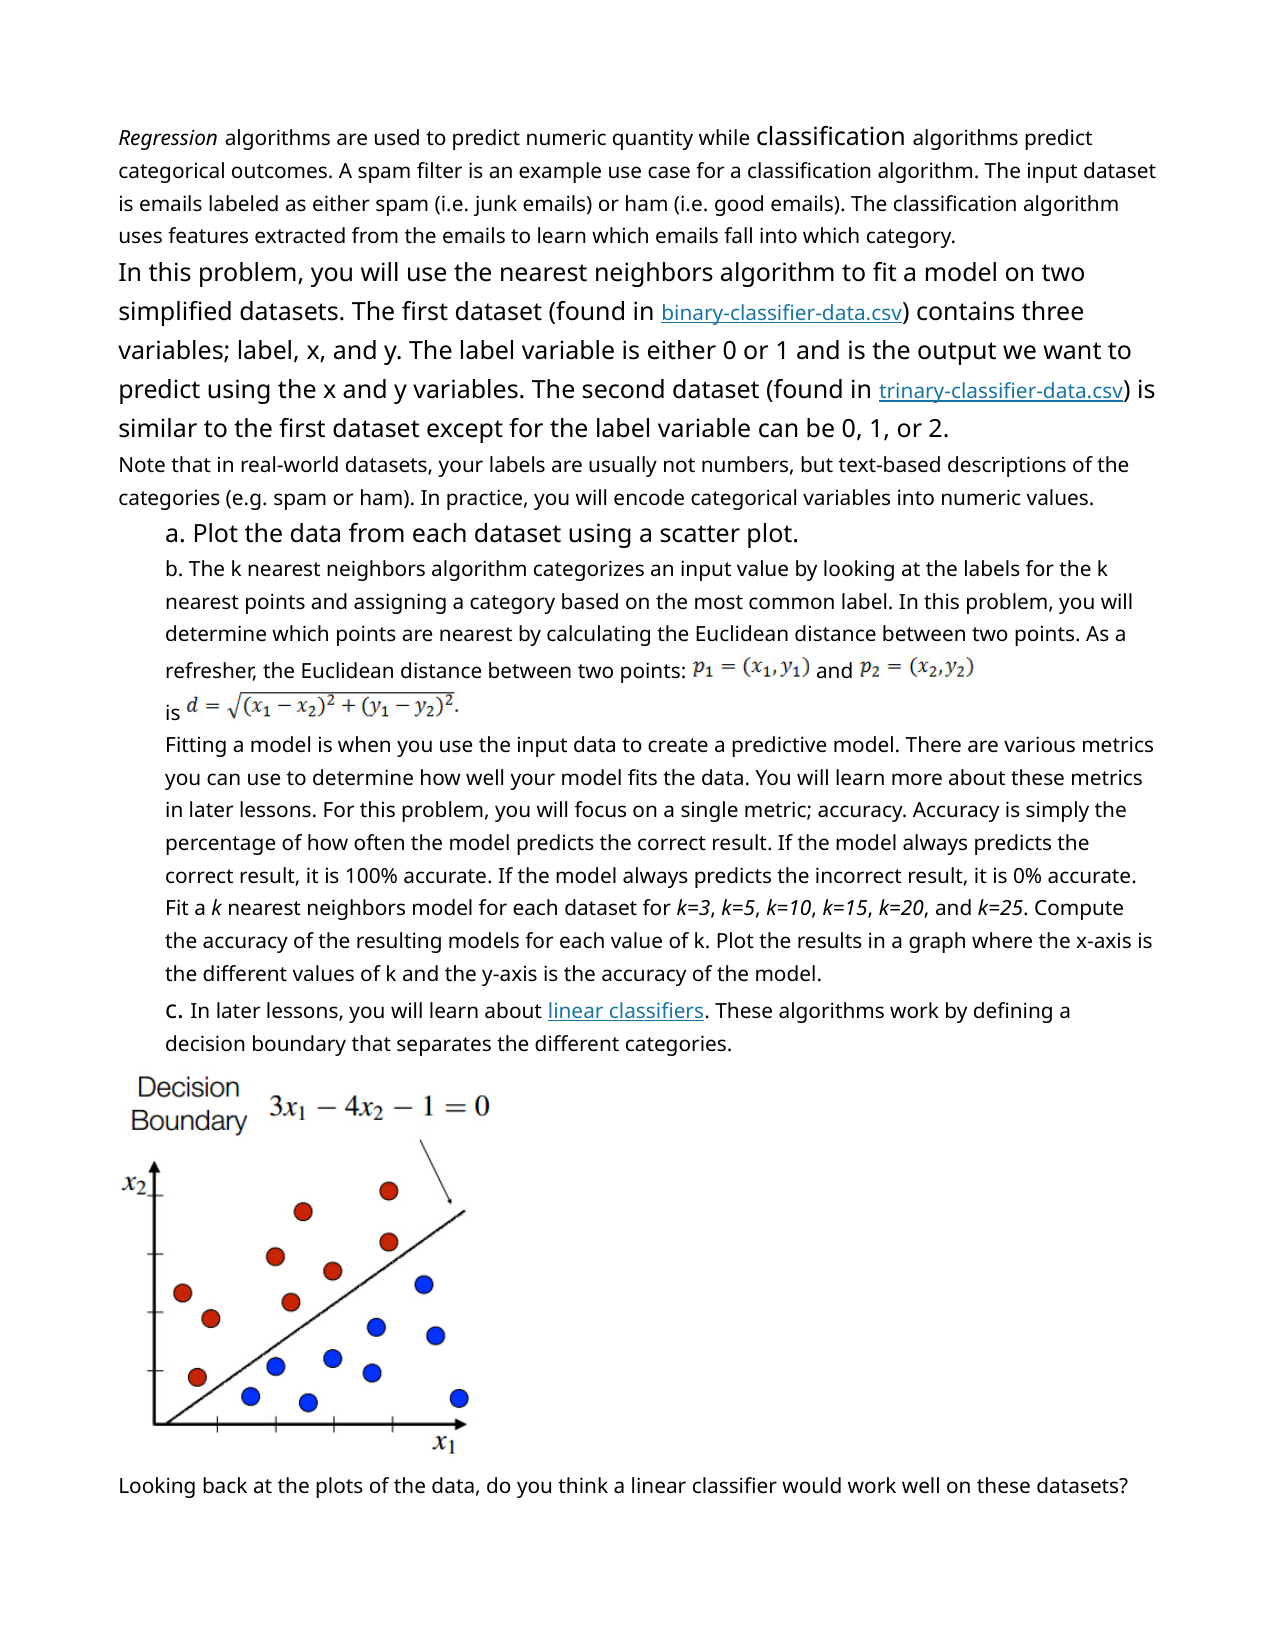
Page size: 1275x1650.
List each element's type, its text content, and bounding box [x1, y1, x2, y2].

text In this problem, you will use the nearest neighbors algorithm to fit a model on two simplified datasets. The first dataset (found in binary-classifier-data.csv) contains three variables; label, x, and y. The label variable is either 0 or 1 and is the output we want to predict using the x and y variables. The second dataset (found in trinary-classifier-data.csv) is similar to the first dataset except for the label variable can be 0, 1, or 2. [118, 254, 1157, 445]
text Fit a k nearest neighbors model for each dataset for k=3, k=5, k=10, k=15, k=20, and k=25. Compute the accuracy of the resulting models for each value of k. Plot the results in a graph where the x-axis is the different values of k and the y-axis is the accuracy of the model. [165, 893, 1157, 987]
picture [692, 655, 810, 679]
picture [185, 690, 460, 721]
picture [118, 1062, 509, 1467]
text b. The k nearest neighbors algorithm categorizes an input value by looking at the labels for the k nearest points and assigning a category based on the most common label. In this problem, you will determine which points are nearest by calculating the Euclidean distance between two points. As a refresher, the Euclidean distance between two points: and is [165, 554, 1157, 726]
text a. Plot the data from each dataset using a scatter plot. [165, 515, 1157, 549]
text c. In later lessons, you will learn about linear classifiers. These algorithms work by defining a decision boundary that separates the different categories. [165, 991, 1157, 1058]
text Looking back at the plots of the data, do you think a linear classifier would work well on these datasets? [118, 1471, 1157, 1500]
text Note that in real-world datasets, your labels are usually not numbers, but text-based descriptions of the categories (e.g. spam or ham). In practice, you will encode categorical variables into numeric values. [118, 450, 1157, 511]
picture [858, 655, 976, 679]
text Regression algorithms are used to predict numeric quantity while classification algorithms predict categorical outcomes. A spam filter is an example use case for a classification algorithm. The input dataset is emails labeled as either spam (i.e. junk emails) or ham (i.e. good emails). The classification algorithm uses features extracted from the emails to learn which emails fall into which category. [118, 118, 1157, 250]
text Fitting a model is when you use the input data to create a predictive model. There are various metrics you can use to determine how well your model fits the data. You will learn more about these metrics in later lessons. For this problem, you will focus on a single metric; accuracy. Accuracy is simply the percentage of how often the model predicts the correct result. If the model always predicts the correct result, it is 100% accurate. If the model always predicts the incorrect result, it is 0% accurate. [165, 730, 1157, 889]
